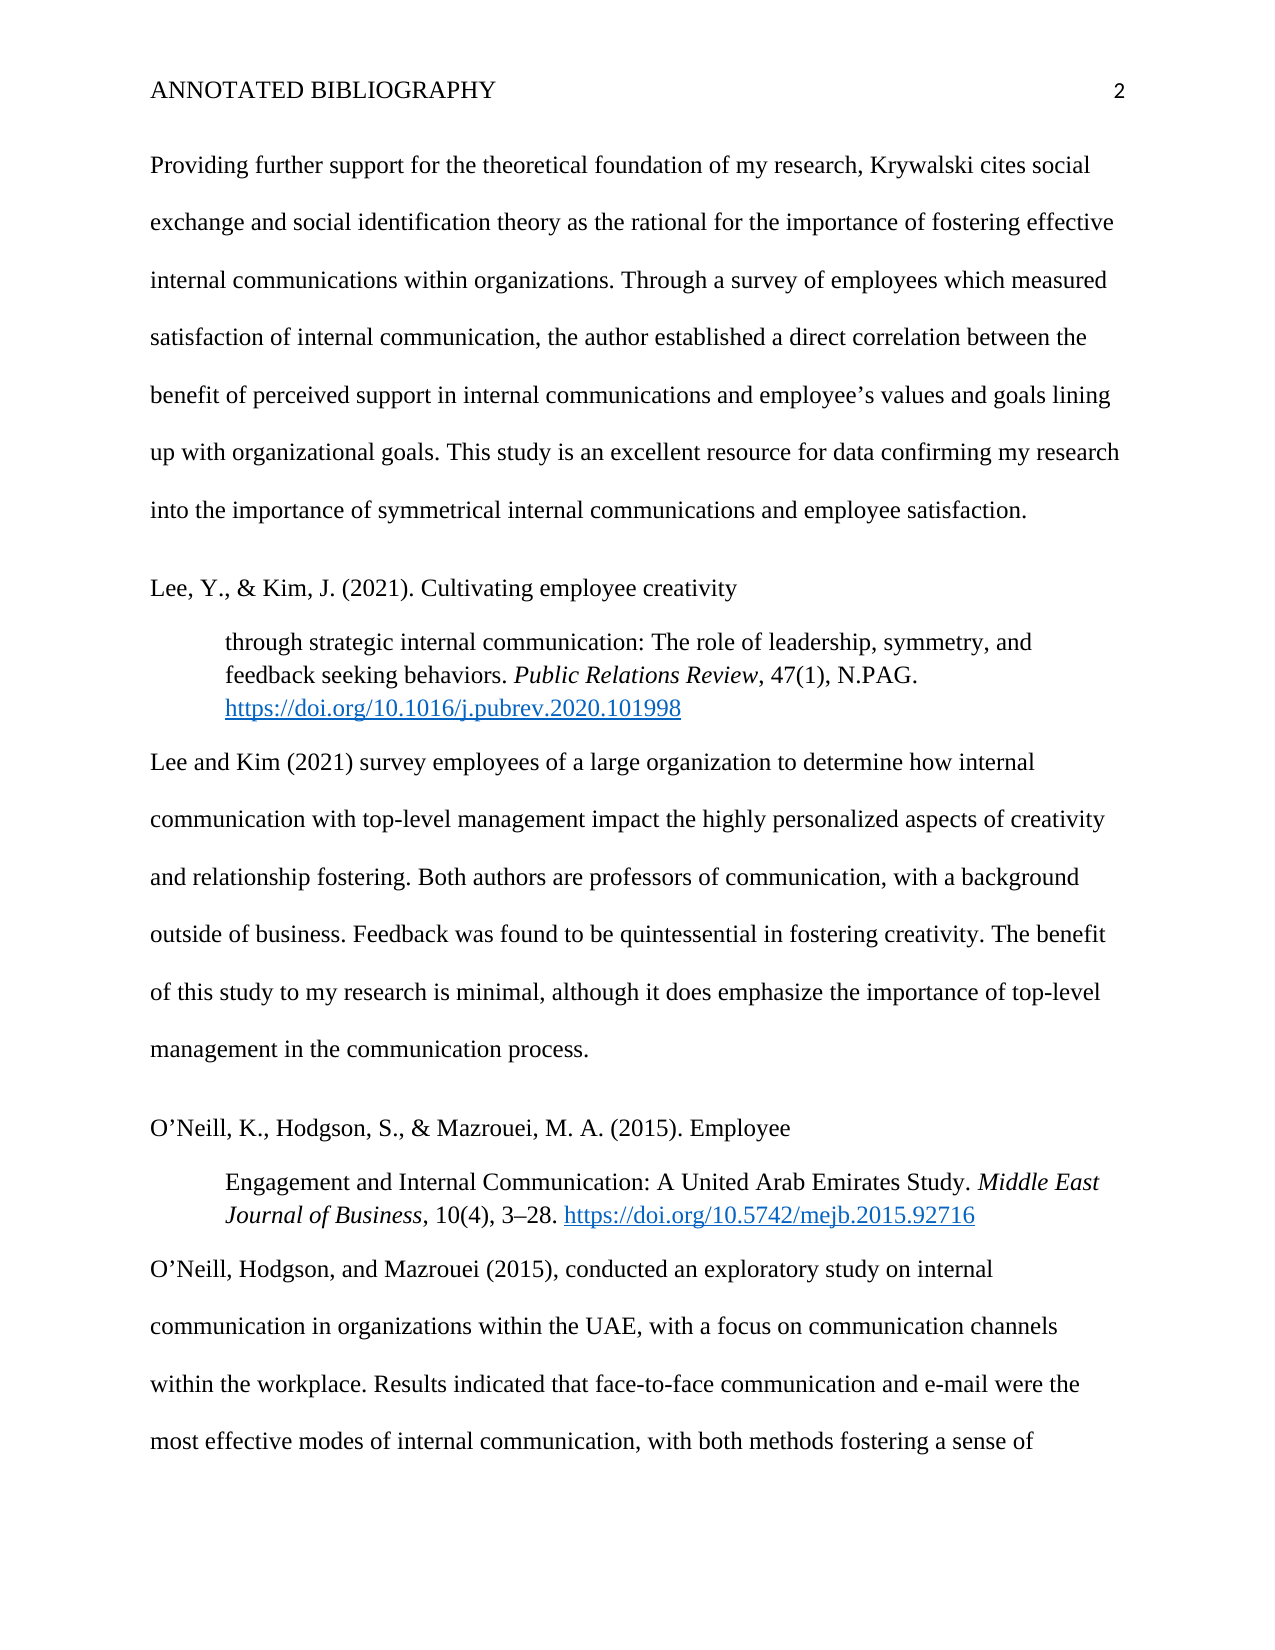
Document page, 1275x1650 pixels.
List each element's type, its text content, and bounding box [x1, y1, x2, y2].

text Lee, Y., & Kim, J. (2021). Cultivating employee creativity [150, 573, 1125, 602]
text Engagement and Internal Communication: A United Arab Emirates Study. Middle East Journal of Business, 10(4), 3–28. https://doi.org/10.5742/mejb.2015.92716 [225, 1167, 1125, 1228]
text through strategic internal communication: The role of leadership, symmetry, and feedback seeking behaviors. Public Relations Review, 47(1), N.PAG. https://doi.org/10.1016/j.pubrev.2020.101998 [225, 627, 1125, 722]
text Lee and Kim (2021) survey employees of a large organization to determine how internal communication with top-level management impact the highly personalized aspects of creativity and relationship fostering. Both authors are professors of communication, with a background outside of business. Feedback was found to be quintessential in fostering creativity. The benefit of this study to my research is minimal, although it does emphasize the importance of top-level management in the communication process. [150, 747, 1125, 1063]
text Providing further support for the theoretical foundation of my research, Krywalski cites social exchange and social identification theory as the rational for the importance of fostering effective internal communications within organizations. Through a survey of employees which measured satisfaction of internal communication, the author established a direct correlation between the benefit of perceived support in internal communications and employee’s values and goals lining up with organizational goals. This study is an excellent resource for data confirming my research into the importance of symmetrical internal communications and employee satisfaction. [150, 150, 1125, 524]
text O’Neill, K., Hodgson, S., & Mazrouei, M. A. (2015). Employee [150, 1113, 1125, 1142]
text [150, 1254, 1125, 1455]
